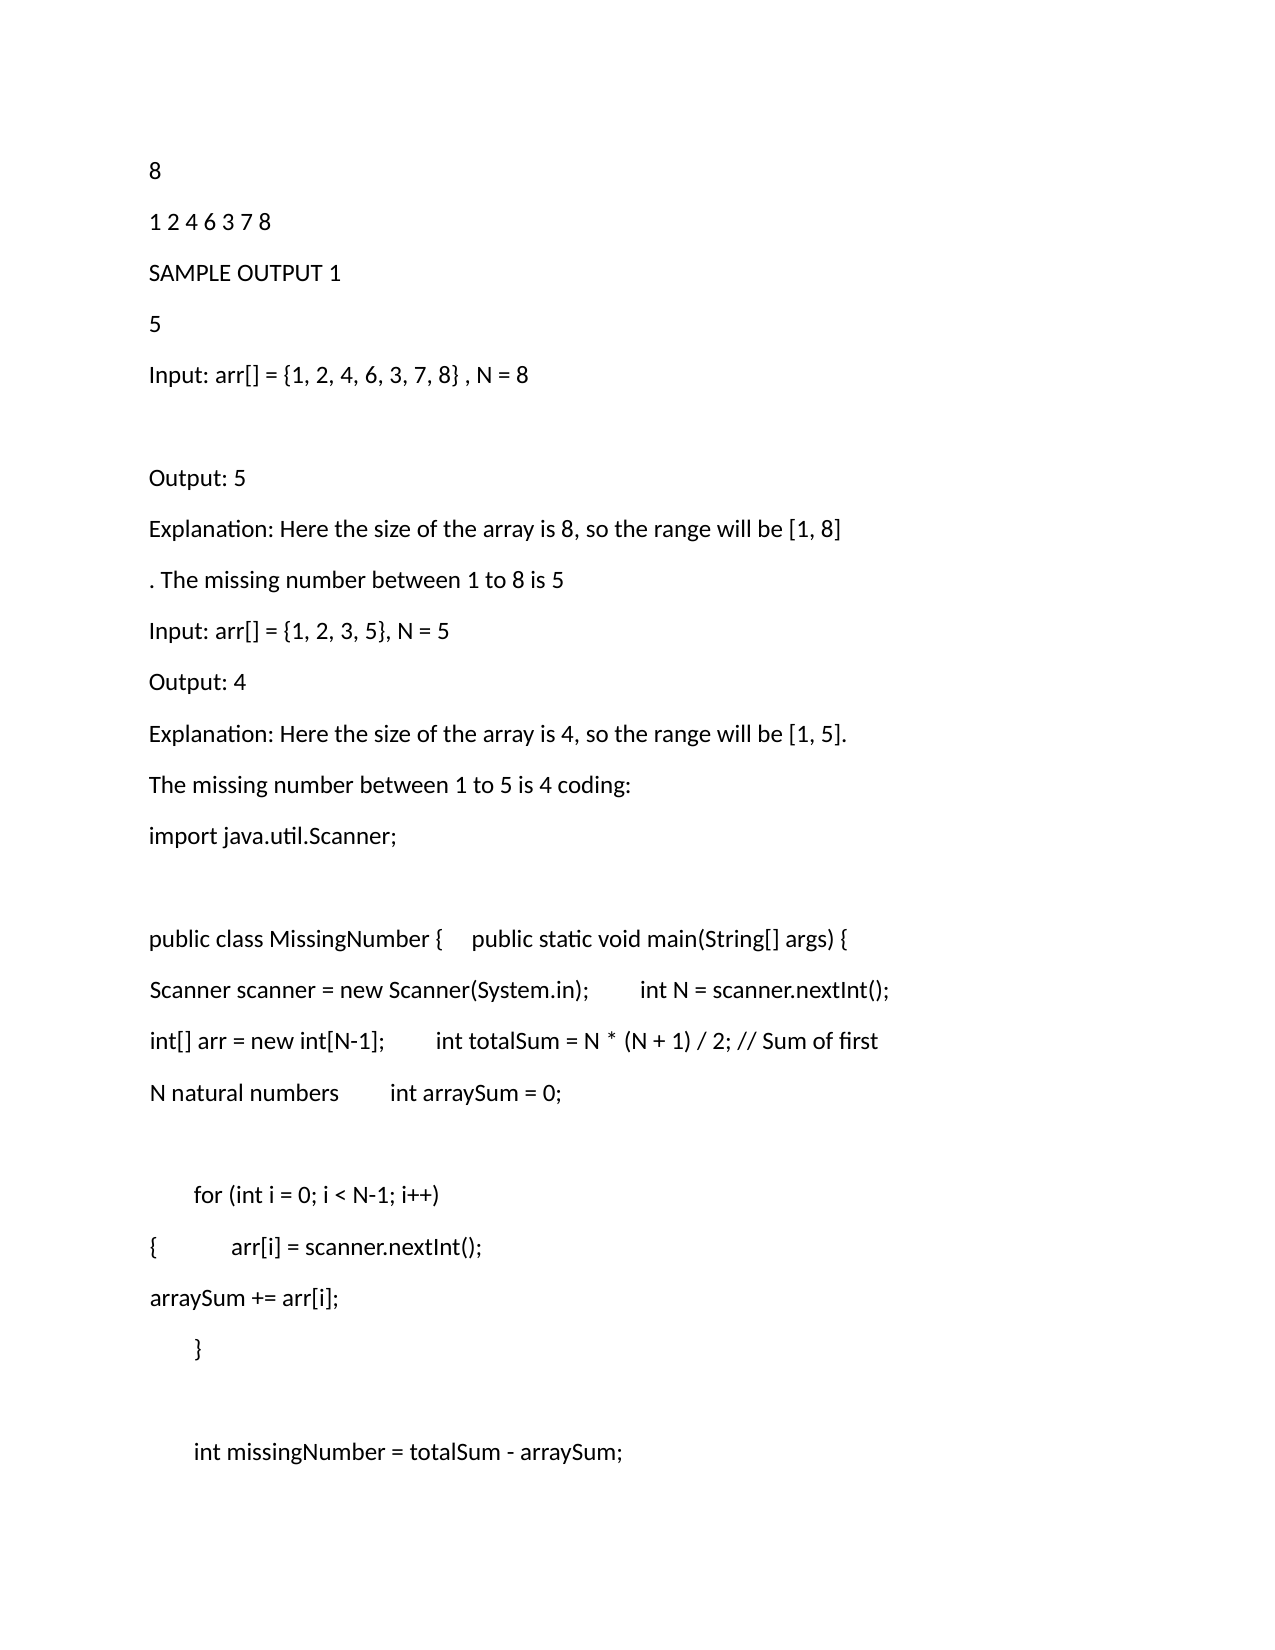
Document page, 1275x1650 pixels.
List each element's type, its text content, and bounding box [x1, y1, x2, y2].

text Explanation: Here the size of the array is 8, so the range will be [1, 8] [148, 513, 1012, 544]
text SAMPLE OUTPUT 1 [148, 257, 1012, 288]
text Explanation: Here the size of the array is 4, so the range will be [1, 5]. [148, 718, 1012, 748]
text 5 [148, 308, 1012, 339]
text . The missing number between 1 to 8 is 5 [148, 564, 1012, 595]
text } [148, 1333, 1012, 1364]
text import java.util.Scanner; [148, 820, 1012, 851]
text 1 2 4 6 3 7 8 [148, 206, 1012, 237]
text Output: 4 [148, 667, 1012, 697]
text for (int i = 0; i < N-1; i++) { arr[i] = scanner.nextInt(); arraySum += arr[i]; [148, 1179, 571, 1312]
text Input: arr[] = {1, 2, 4, 6, 3, 7, 8} , N = 8 [148, 359, 1012, 390]
text Output: 5 [148, 462, 1012, 492]
text 8 [148, 155, 1012, 186]
text The missing number between 1 to 5 is 4 coding: [148, 769, 634, 799]
text int missingNumber = totalSum - arraySum; [148, 1436, 1012, 1466]
text public class MissingNumber { public static void main(String[] args) { Scanner scanner = new Scanner(System.in); int N = scanner.nextInt(); int[] arr = new int[N-1]; int totalSum = N * (N + 1) / 2; // Sum of first N natural numbers int arraySum = 0; [148, 923, 894, 1107]
text Input: arr[] = {1, 2, 3, 5}, N = 5 [148, 615, 1012, 646]
